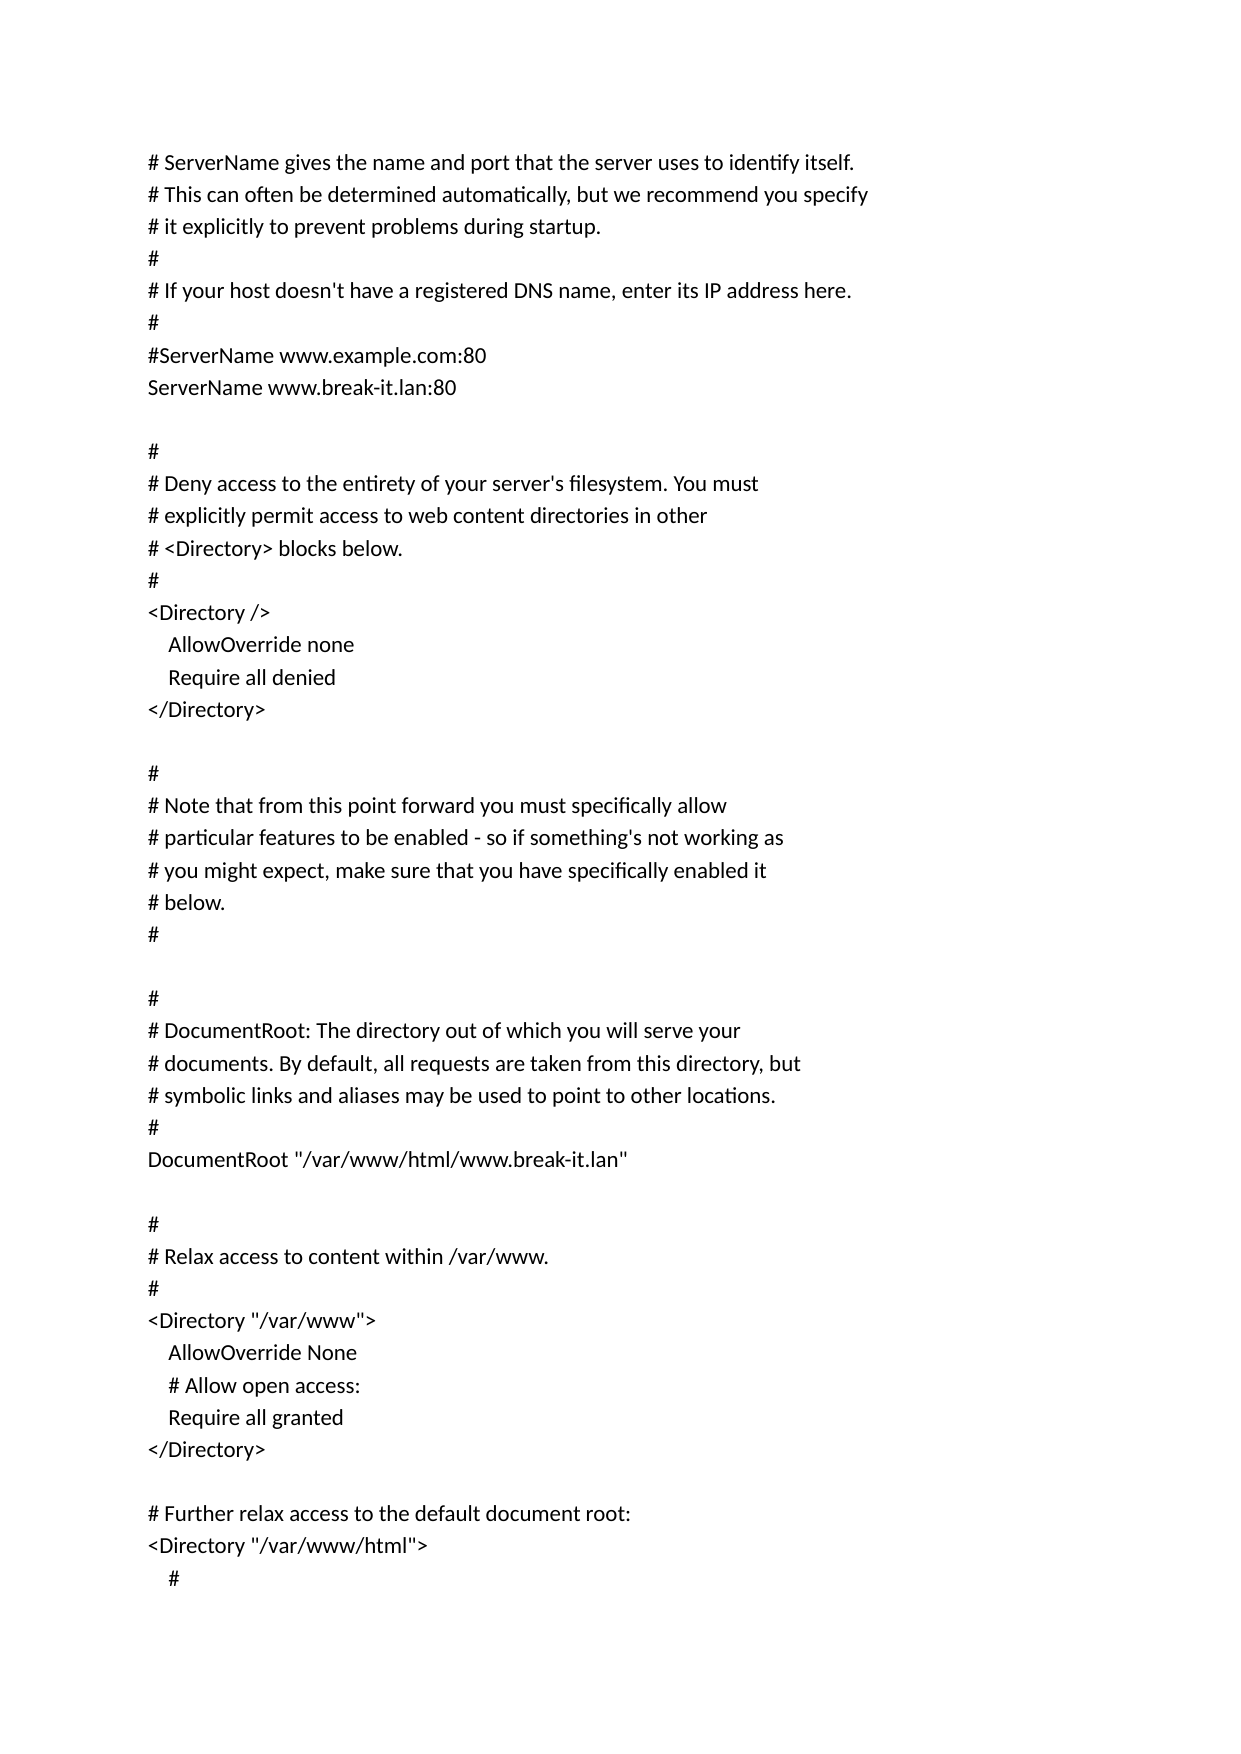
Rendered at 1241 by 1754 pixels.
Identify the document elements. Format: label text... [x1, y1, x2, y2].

text # [148, 308, 1093, 337]
text # explicitly permit access to web content directories in other [148, 502, 1093, 530]
text # [148, 566, 1093, 594]
text AllowOverride None [148, 1338, 1093, 1367]
text # Allow open access: [148, 1371, 1093, 1399]
text # [148, 920, 1093, 948]
text # symbolic links and aliases may be used to point to other locations. [148, 1081, 1093, 1109]
text # [148, 1274, 1093, 1302]
text <Directory /> [148, 598, 1093, 626]
text # ServerName gives the name and port that the server uses to identify itself. [148, 148, 1093, 176]
text # [148, 1210, 1093, 1238]
text # documents. By default, all requests are taken from this directory, but [148, 1049, 1093, 1077]
text DocumentRoot "/var/www/html/www.break-it.lan" [148, 1145, 1093, 1173]
text # below. [148, 888, 1093, 916]
text </Directory> [148, 695, 1093, 723]
text # [148, 1113, 1093, 1141]
text <Directory "/var/www/html"> [148, 1532, 1093, 1560]
text ServerName www.break-it.lan:80 [148, 373, 1093, 401]
text #ServerName www.example.com:80 [148, 341, 1093, 369]
text </Directory> [148, 1435, 1093, 1463]
text # you might expect, make sure that you have specifically enabled it [148, 856, 1093, 884]
text # [148, 244, 1093, 272]
text AllowOverride none [148, 630, 1093, 658]
text # If your host doesn't have a registered DNS name, enter its IP address here. [148, 276, 1093, 304]
text # <Directory> blocks below. [148, 534, 1093, 562]
text # [148, 437, 1093, 465]
text # Note that from this point forward you must specifically allow [148, 791, 1093, 819]
text # This can often be determined automatically, but we recommend you specify [148, 180, 1093, 208]
text # [148, 759, 1093, 787]
text # DocumentRoot: The directory out of which you will serve your [148, 1017, 1093, 1045]
text # it explicitly to prevent problems during startup. [148, 212, 1093, 240]
text # [148, 1564, 1093, 1592]
text Require all granted [148, 1403, 1093, 1431]
text # Further relax access to the default document root: [148, 1499, 1093, 1527]
text # particular features to be enabled - so if something's not working as [148, 823, 1093, 852]
text # Relax access to content within /var/www. [148, 1242, 1093, 1270]
text # Deny access to the entirety of your server's filesystem. You must [148, 469, 1093, 497]
text Require all denied [148, 663, 1093, 691]
text # [148, 984, 1093, 1012]
text <Directory "/var/www"> [148, 1306, 1093, 1334]
